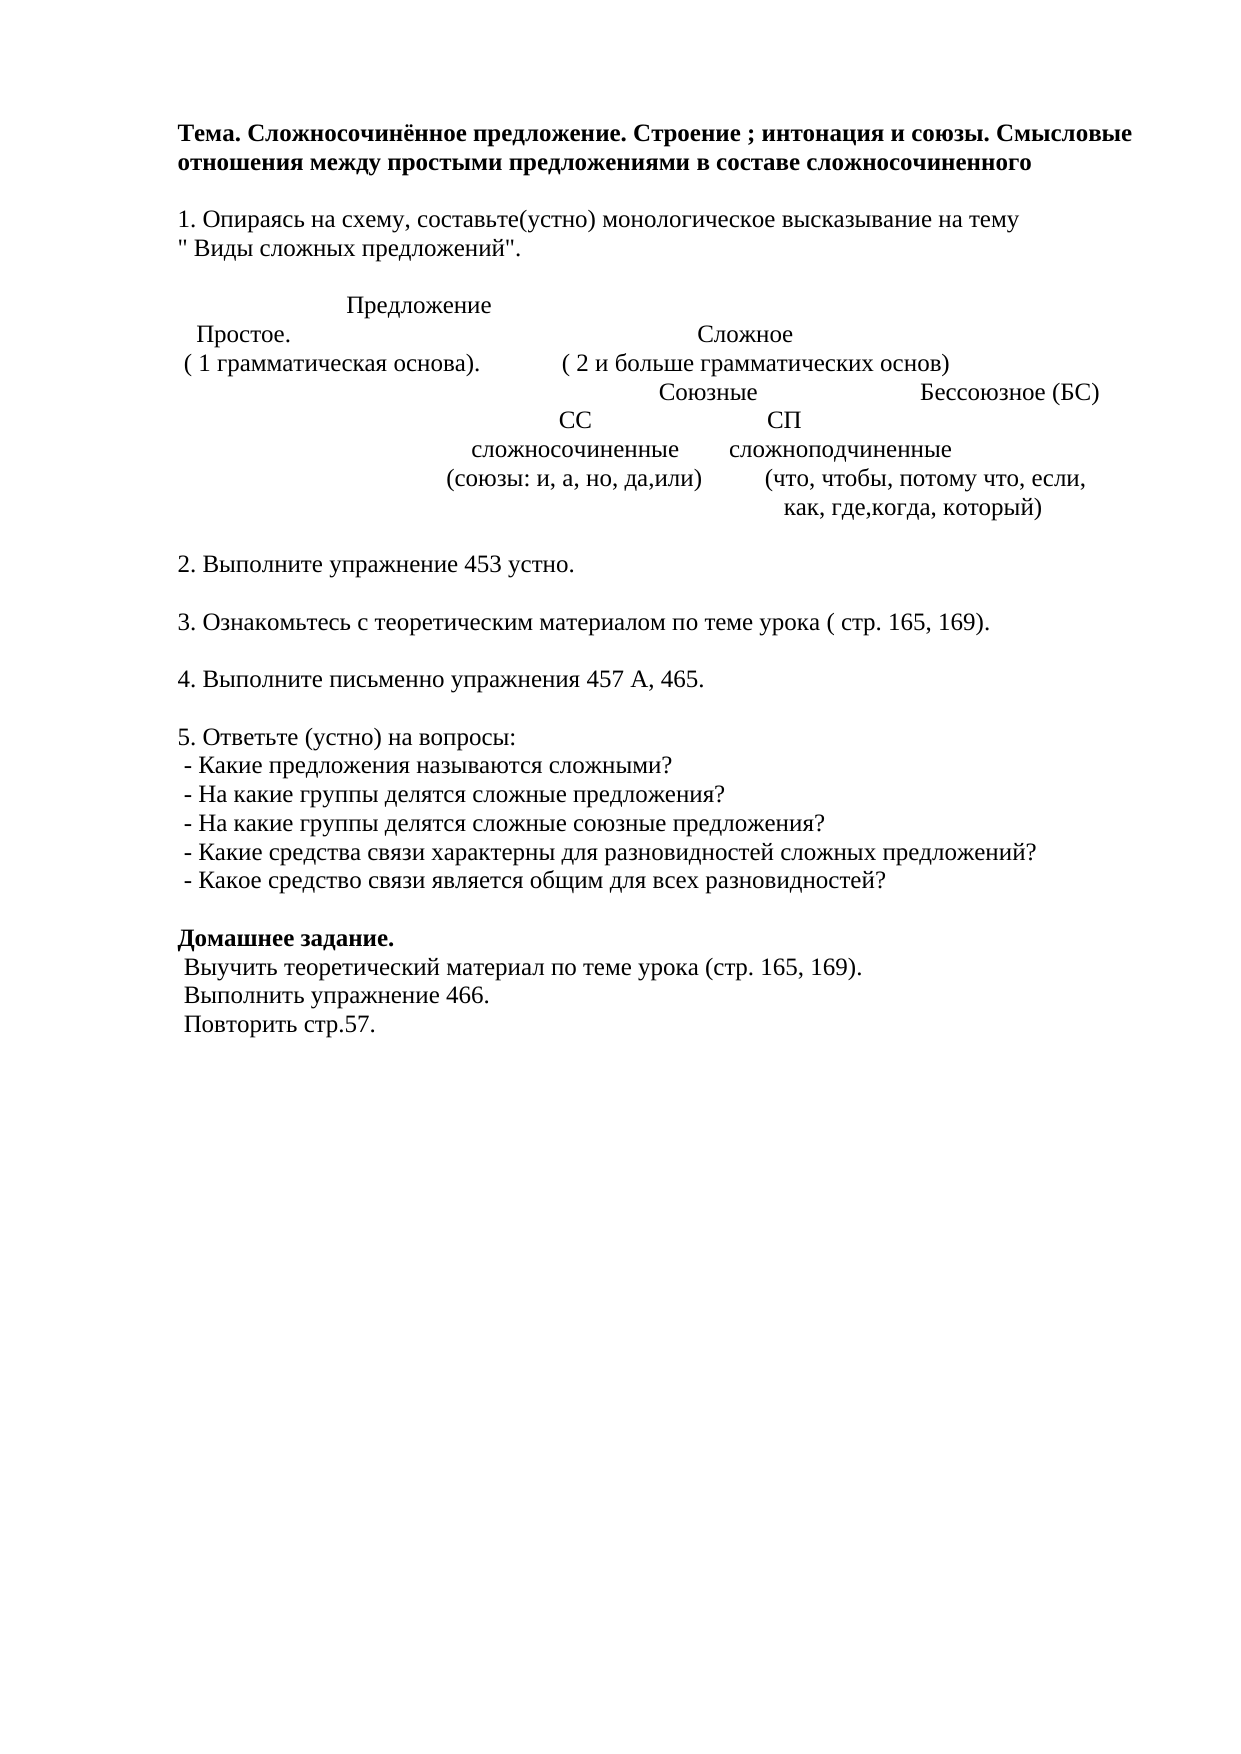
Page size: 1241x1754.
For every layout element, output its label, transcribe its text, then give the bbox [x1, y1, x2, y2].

text Тема. Сложносочинённое предложение. Строение ; интонация и союзы. Смысловые отношения между простыми предложениями в составе сложносочиненного [177, 118, 1152, 176]
text 1. Опираясь на схему, составьте(устно) монологическое высказывание на тему " Виды сложных предложений". Предложение Простое. Сложное ( 1 грамматическая основа). ( 2 и больше грамматических основ) Союзные Бессоюзное (БС) СС СП сложносочиненные сложноподчиненные (союзы: и, а, но, да,или) (что, чтобы, потому что, если, как, где,когда, который) 2. Выполните упражнение 453 устно. 3. Ознакомьтесь с теоретическим материалом по теме урока ( стр. 165, 169). 4. Выполните письменно упражнения 457 А, 465. 5. Ответьте (устно) на вопросы: - Какие предложения называются сложными? - На какие группы делятся сложные предложения? - На какие группы делятся сложные союзные предложения? - Какие средства связи характерны для разновидностей сложных предложений? - Какое средство связи является общим для всех разновидностей? Домашнее задание. Выучить теоретический материал по теме урока (стр. 165, 169). Выполнить упражнение 466. Повторить стр.57. [177, 204, 1152, 1038]
